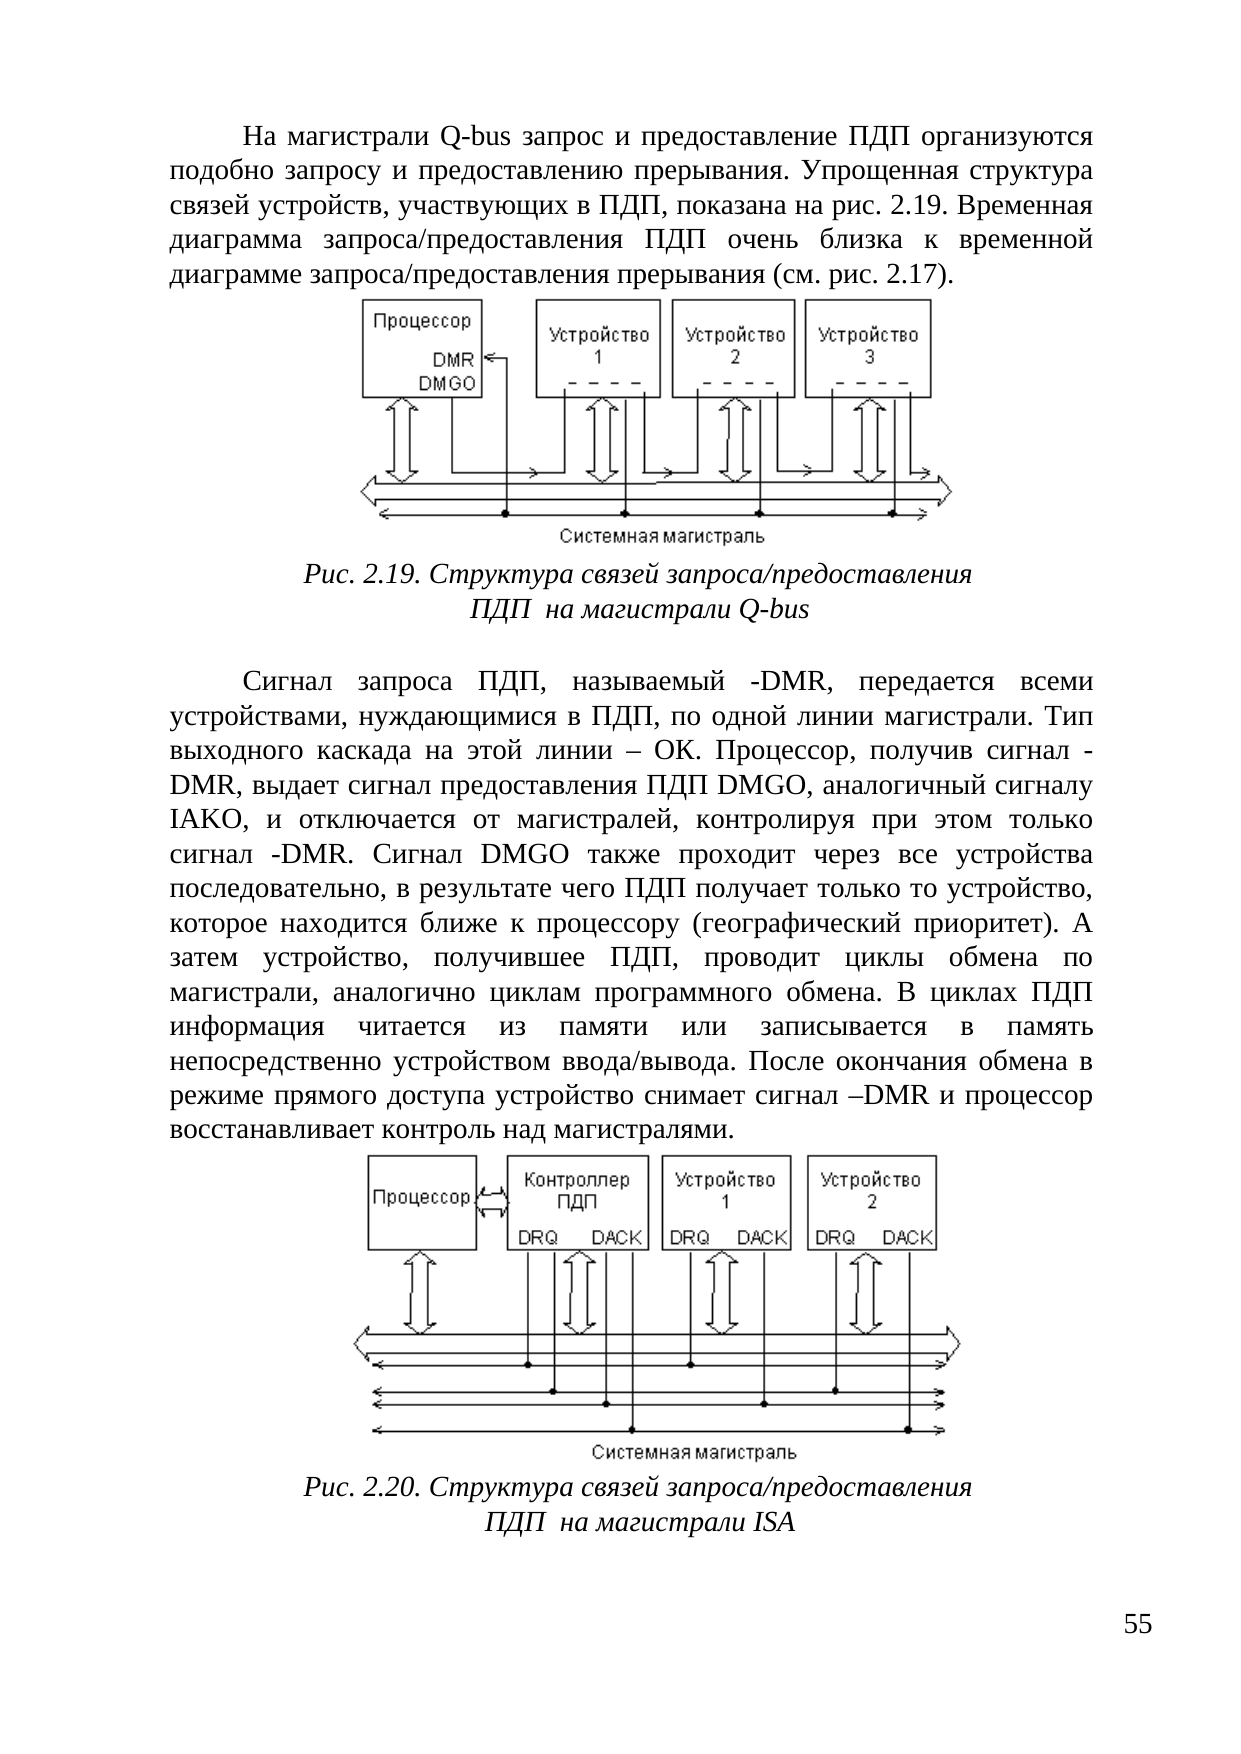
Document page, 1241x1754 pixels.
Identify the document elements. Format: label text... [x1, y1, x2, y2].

picture [353, 291, 960, 554]
text Рис. 2.19. Структура связей запроса/предоставления ПДП на магистрали Q-bus [274, 557, 1004, 624]
text На магистрали Q-bus запрос и предоставление ПДП организуются подобно запросу и предоставлению прерывания. Упрощенная структура связей устройств, участвующих в ПДП, показана на рис. 2.19. Временная диаграмма запроса/предоставления ПДП очень близка к временной диаграмме запроса/предоставления прерывания (см. рис. 2.17). [169, 118, 1094, 289]
picture [346, 1146, 967, 1467]
text Рис. 2.20. Структура связей запроса/предоставления ПДП на магистрали ISA [274, 1469, 1004, 1537]
text Сигнал запроса ПДП, называемый -DMR, передается всеми устройствами, нуждающимися в ПДП, по одной линии магистрали. Тип выходного каскада на этой линии – ОК. Процессор, получив сигнал -DMR, выдает сигнал предоставления ПДП DMGO, аналогичный сигналу IAKO, и отключается от магистралей, контролируя при этом только сигнал -DMR. Сигнал DMGO также проходит через все устройства последовательно, в результате чего ПДП получает только то устройство, которое находится ближе к процессору (географический приоритет). А затем устройство, получившее ПДП, проводит циклы обмена по магистрали, аналогично циклам программного обмена. В циклах ПДП информация читается из памяти или записывается в память непосредственно устройством ввода/вывода. После окончания обмена в режиме прямого доступа устройство снимает сигнал –DMR и процессор восстанавливает контроль над магистралями. [169, 663, 1094, 1145]
